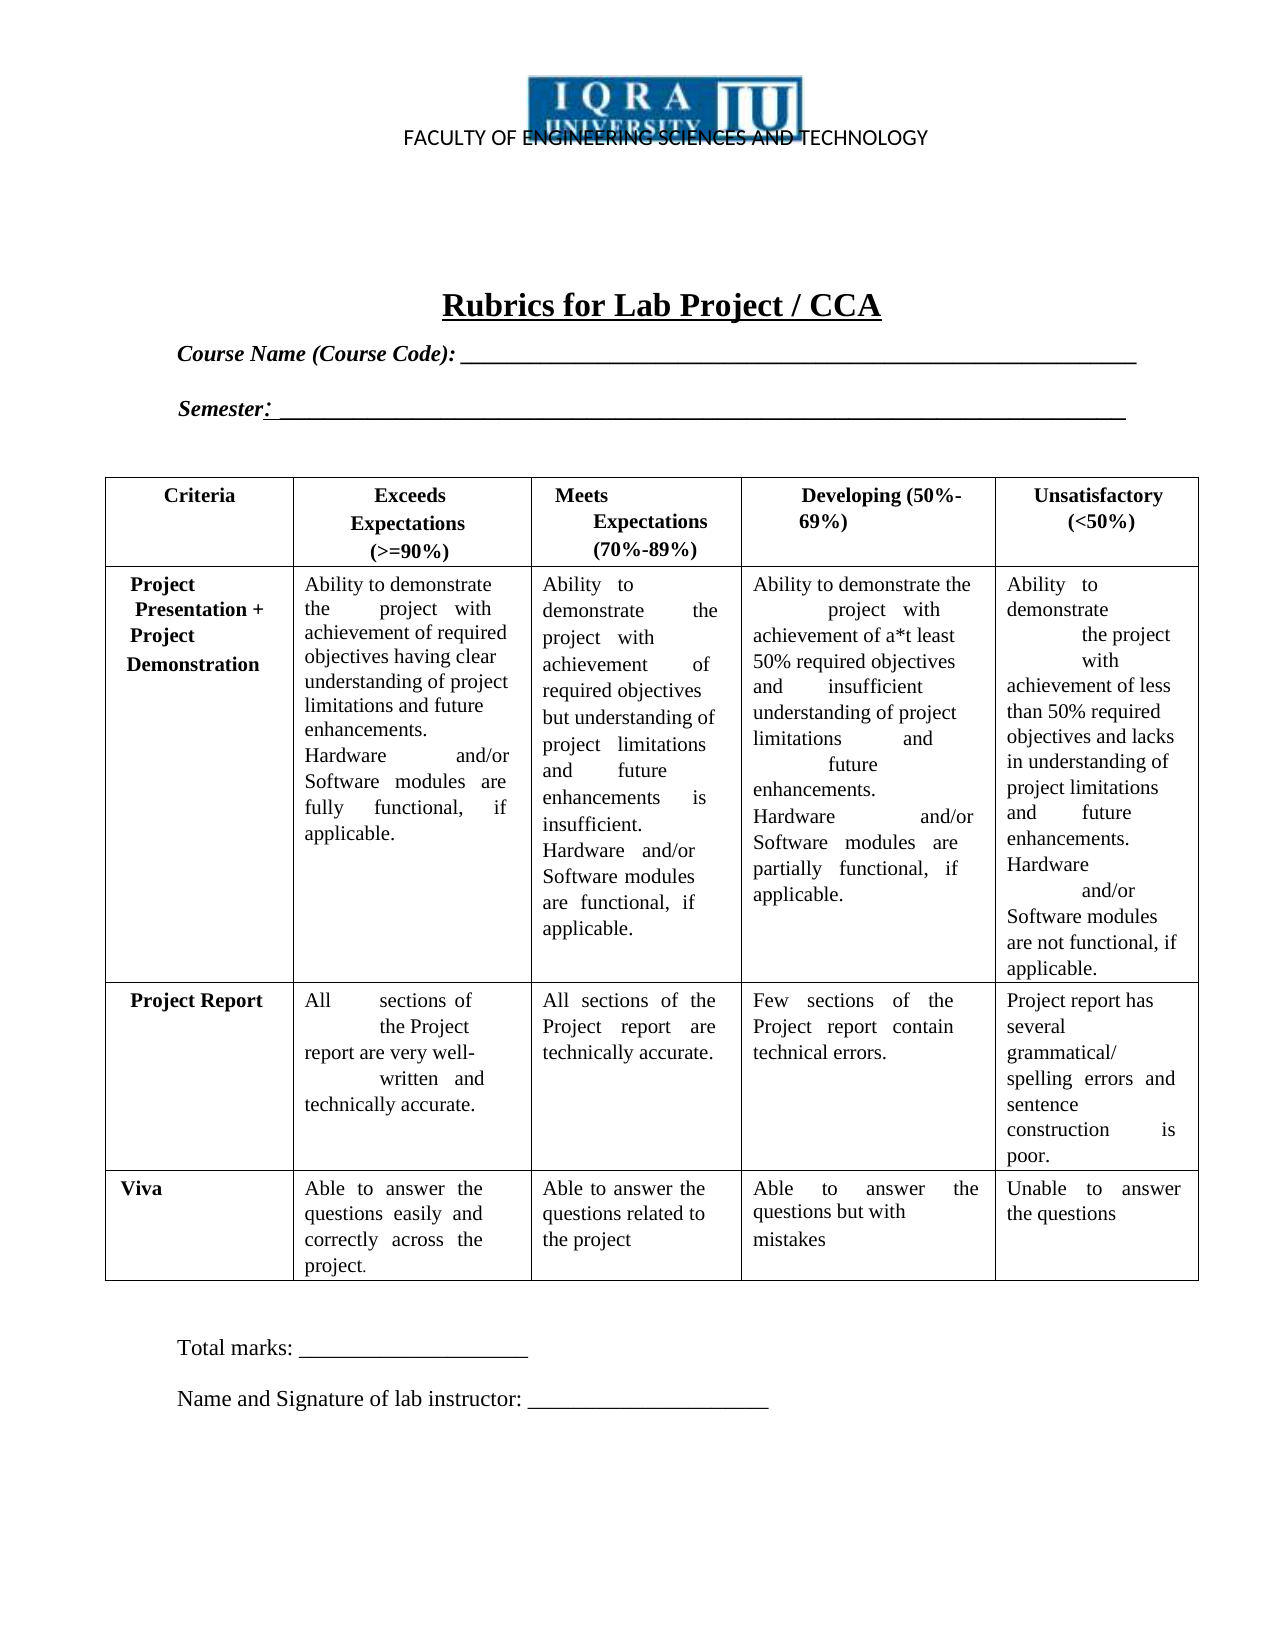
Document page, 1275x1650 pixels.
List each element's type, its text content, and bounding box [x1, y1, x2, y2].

subtitle Rubrics for Lab Project / CCA [183, 285, 1140, 324]
text Name and Signature of lab instructor: _____________________ [177, 1385, 1140, 1411]
table_cell Few sections of the Project report contain technical errors. [742, 983, 995, 1170]
table_header Unsatisfactory (<50%) [996, 478, 1198, 566]
table_cell Able to answer the questions easily and correctly across the project. [294, 1171, 531, 1279]
table_cell Ability to demonstrate the project with achievement of a*t least 50% required objectives and insufficient understanding of project limitations and future enhancements. Hardware and/or Software modules are partially functional, if applicable. [742, 567, 995, 982]
text Course Name (Course Code): ___________________________________________________________ Semester: __________________________________________________________ [177, 340, 1140, 423]
table_cell Able to answer the questions related to the project [532, 1171, 741, 1279]
picture [500, 75, 831, 147]
table_cell Project Presentation + Project Demonstration [106, 567, 293, 982]
table_cell Project Report [106, 983, 293, 1170]
table_cell Viva [106, 1171, 293, 1279]
table_cell Ability to demonstrate the project with achievement of required objectives but understanding of project limitations and future enhancements is insufficient. Hardware and/or Software modules are functional, if applicable. [532, 567, 741, 982]
table_header Exceeds Expectations (>=90%) [294, 478, 531, 566]
table_cell Ability to demonstrate the project with achievement of less than 50% required objectives and lacks in understanding of project limitations and future enhancements. Hardware and/or Software modules are not functional, if applicable. [996, 567, 1198, 982]
text Total marks: ____________________ [177, 1334, 1140, 1361]
table_header Developing (50%-69%) [742, 478, 995, 566]
table_cell Project report has several grammatical/ spelling errors and sentence construction is poor. [996, 983, 1198, 1170]
table_header Meets Expectations (70%-89%) [532, 478, 741, 566]
table_header Criteria [106, 478, 293, 566]
table_cell Ability to demonstrate the project with achievement of required objectives having clear understanding of project limitations and future enhancements. Hardware and/or Software modules are fully functional, if applicable. [294, 567, 531, 982]
table_cell Unable to answer the questions [996, 1171, 1198, 1279]
table_cell All sections of the Project report are very well- written and technically accurate. [294, 983, 531, 1170]
table_cell All sections of the Project report are technically accurate. [532, 983, 741, 1170]
table_cell Able to answer the questions but with mistakes [742, 1171, 995, 1279]
picture [824, 132, 831, 143]
